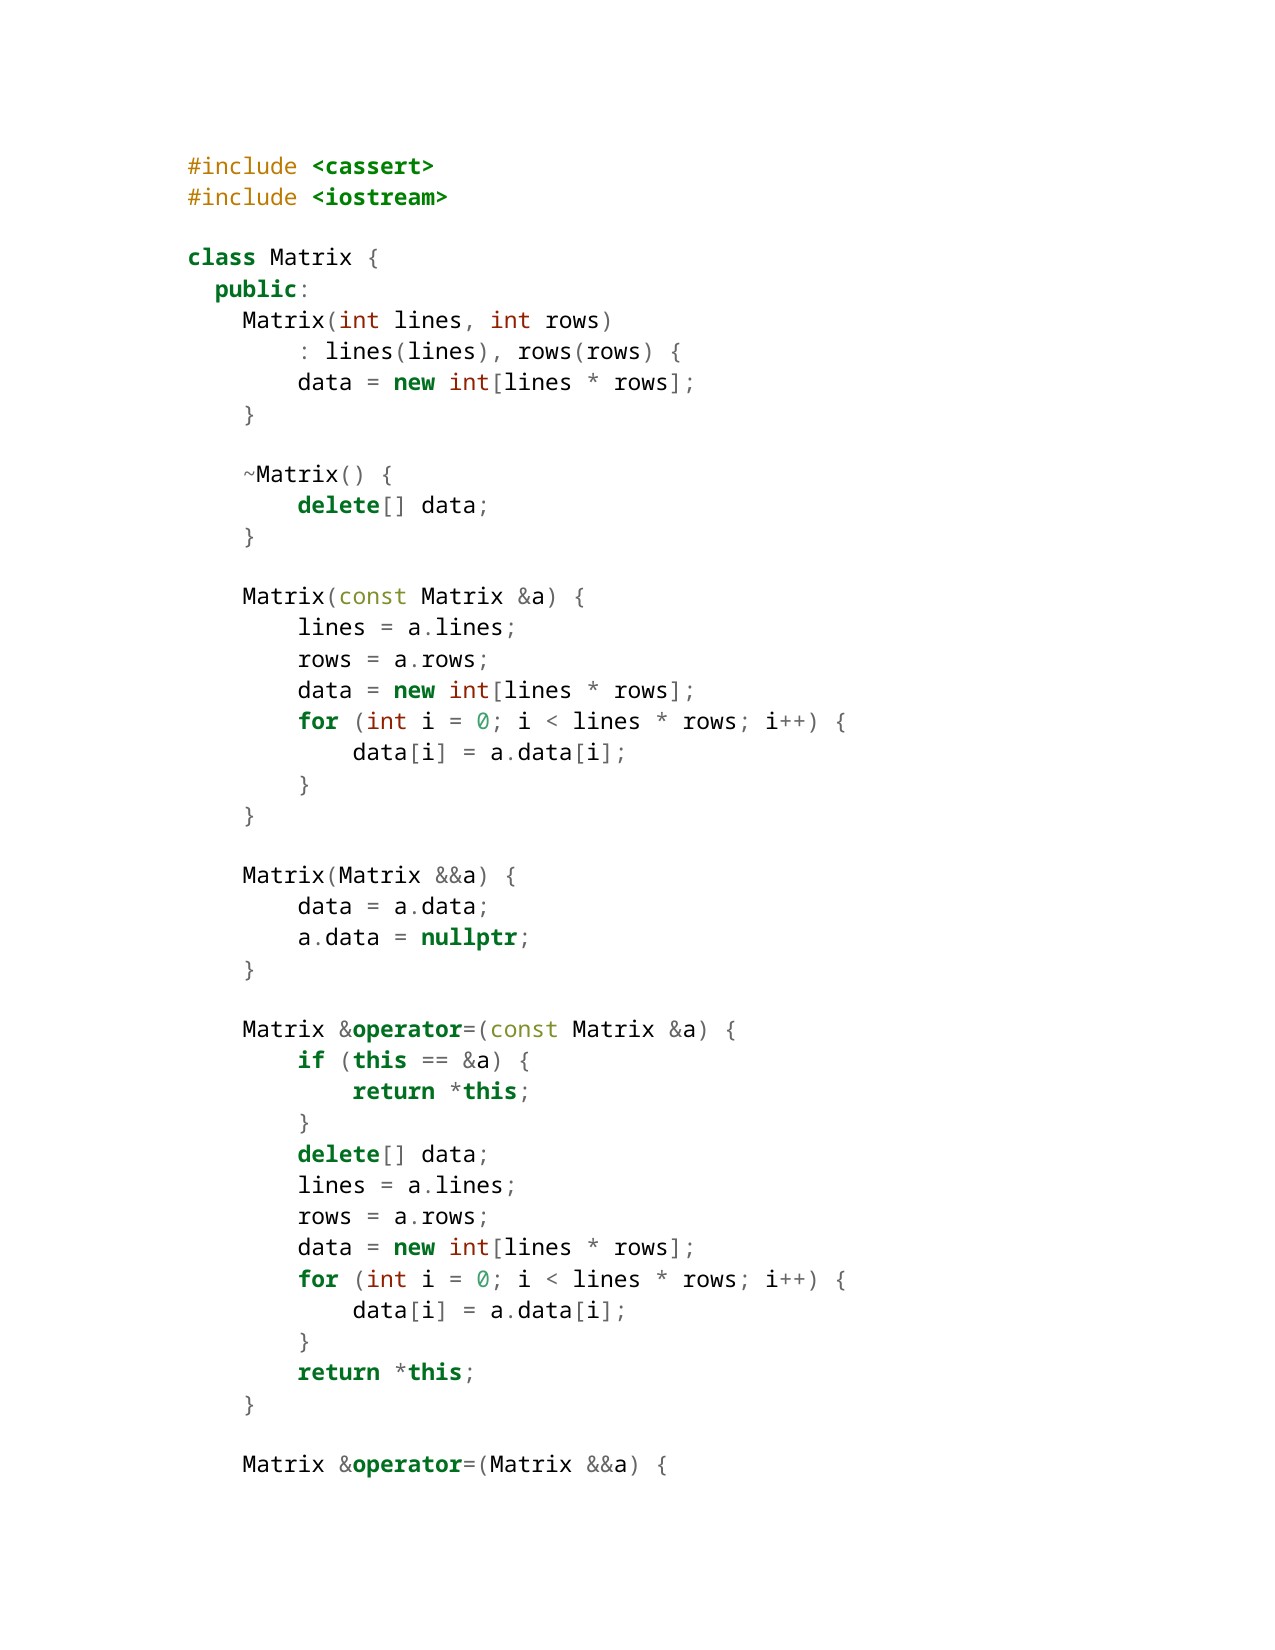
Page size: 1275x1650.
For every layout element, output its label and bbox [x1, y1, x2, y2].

text [187, 150, 1087, 1479]
